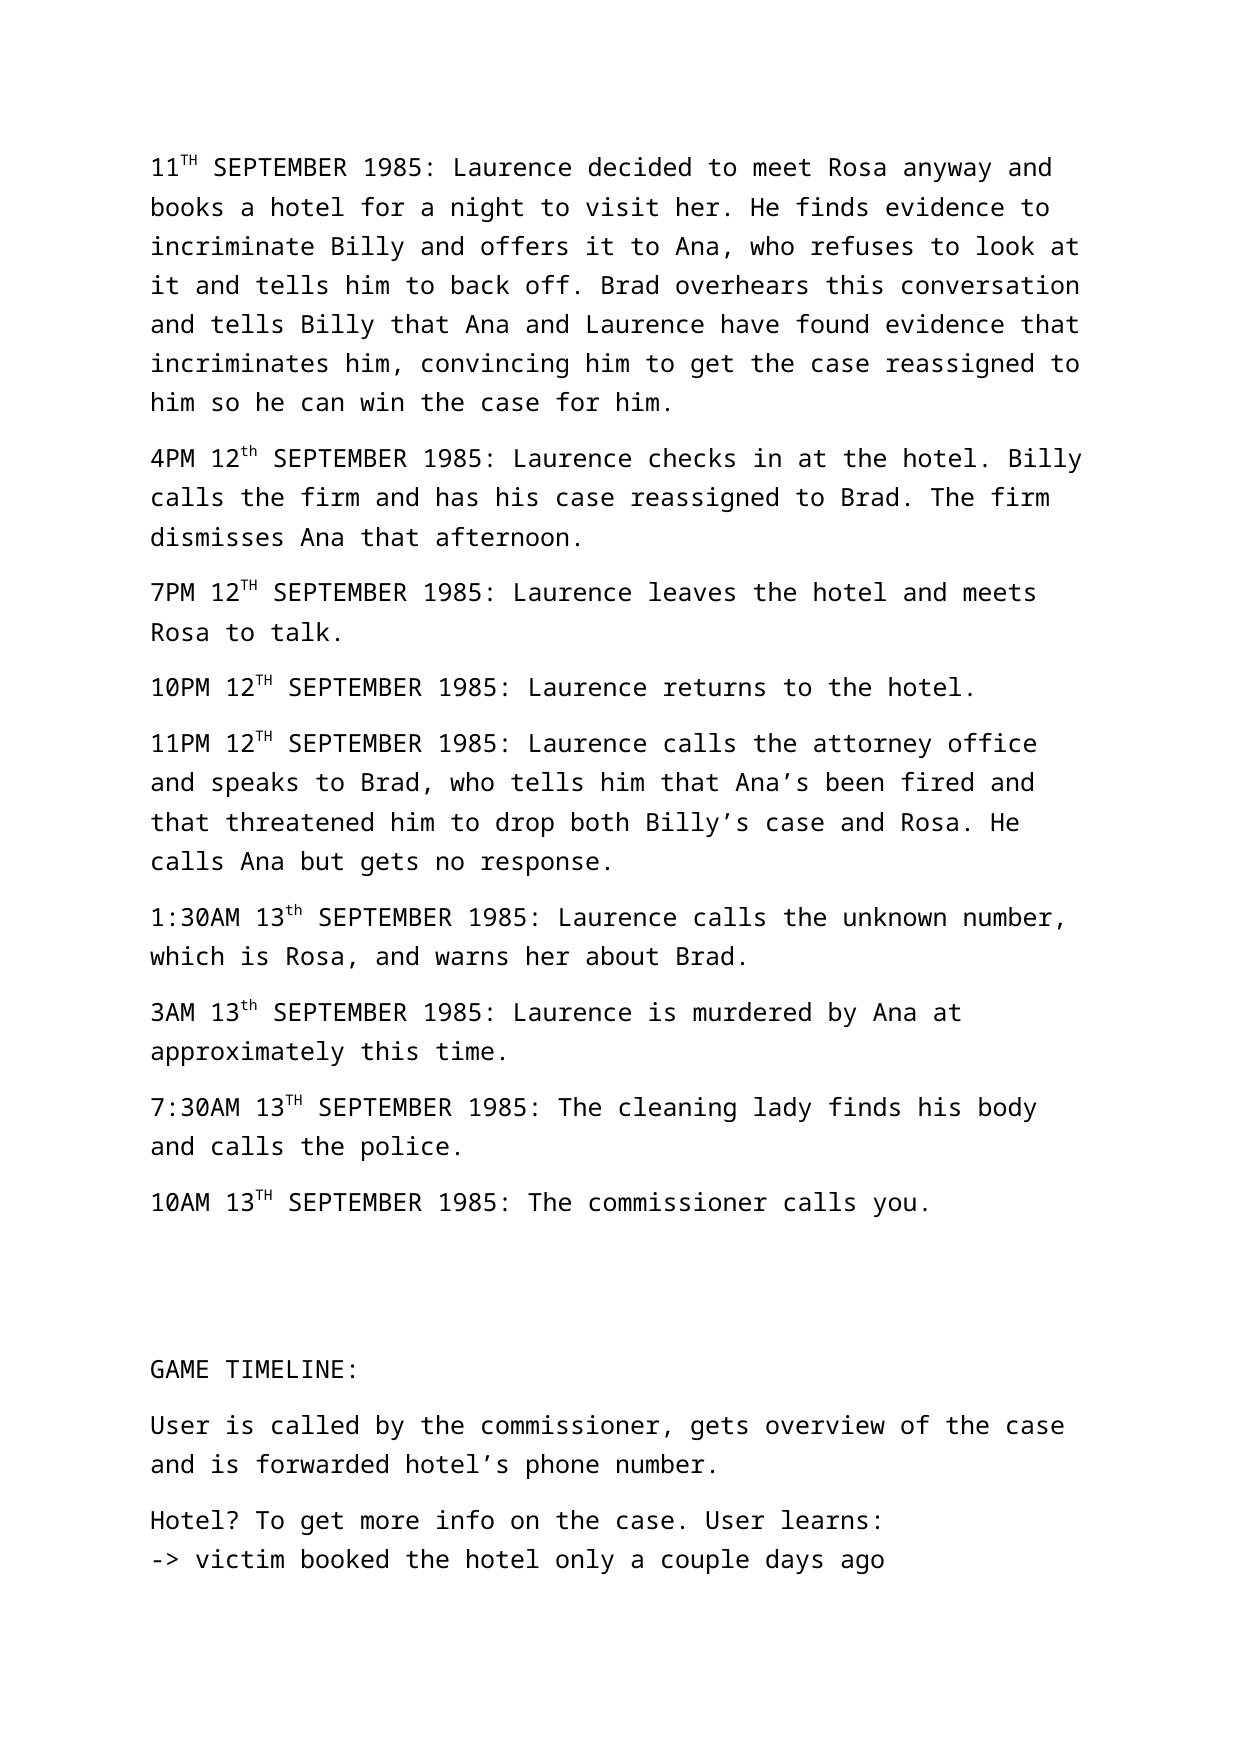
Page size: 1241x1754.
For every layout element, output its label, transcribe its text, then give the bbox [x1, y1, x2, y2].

text 11TH SEPTEMBER 1985: Laurence decided to meet Rosa anyway and books a hotel for a night to visit her. He finds evidence to incriminate Billy and offers it to Ana, who refuses to look at it and tells him to back off. Brad overhears this conversation and tells Billy that Ana and Laurence have found evidence that incriminates him, convincing him to get the case reassigned to him so he can win the case for him. [150, 150, 1090, 419]
text GAME TIMELINE: [150, 1352, 1090, 1386]
text 10AM 13TH SEPTEMBER 1985: The commissioner calls you. [150, 1184, 1090, 1218]
text 4PM 12th SEPTEMBER 1985: Laurence checks in at the hotel. Billy calls the firm and has his case reassigned to Brad. The firm dismisses Ana that afternoon. [150, 441, 1090, 553]
text 1:30AM 13th SEPTEMBER 1985: Laurence calls the unknown number, which is Rosa, and warns her about Brad. [150, 899, 1090, 972]
text 7:30AM 13TH SEPTEMBER 1985: The cleaning lady finds his body and calls the police. [150, 1089, 1090, 1162]
text 11PM 12TH SEPTEMBER 1985: Laurence calls the attorney office and speaks to Brad, who tells him that Ana’s been fired and that threatened him to drop both Billy’s case and Rosa. He calls Ana but gets no response. [150, 726, 1090, 877]
text User is called by the commissioner, gets overview of the case and is forwarded hotel’s phone number. [150, 1407, 1090, 1481]
text 3AM 13th SEPTEMBER 1985: Laurence is murdered by Ana at approximately this time. [150, 994, 1090, 1067]
text 10PM 12TH SEPTEMBER 1985: Laurence returns to the hotel. [150, 670, 1090, 704]
text 7PM 12TH SEPTEMBER 1985: Laurence leaves the hotel and meets Rosa to talk. [150, 575, 1090, 648]
